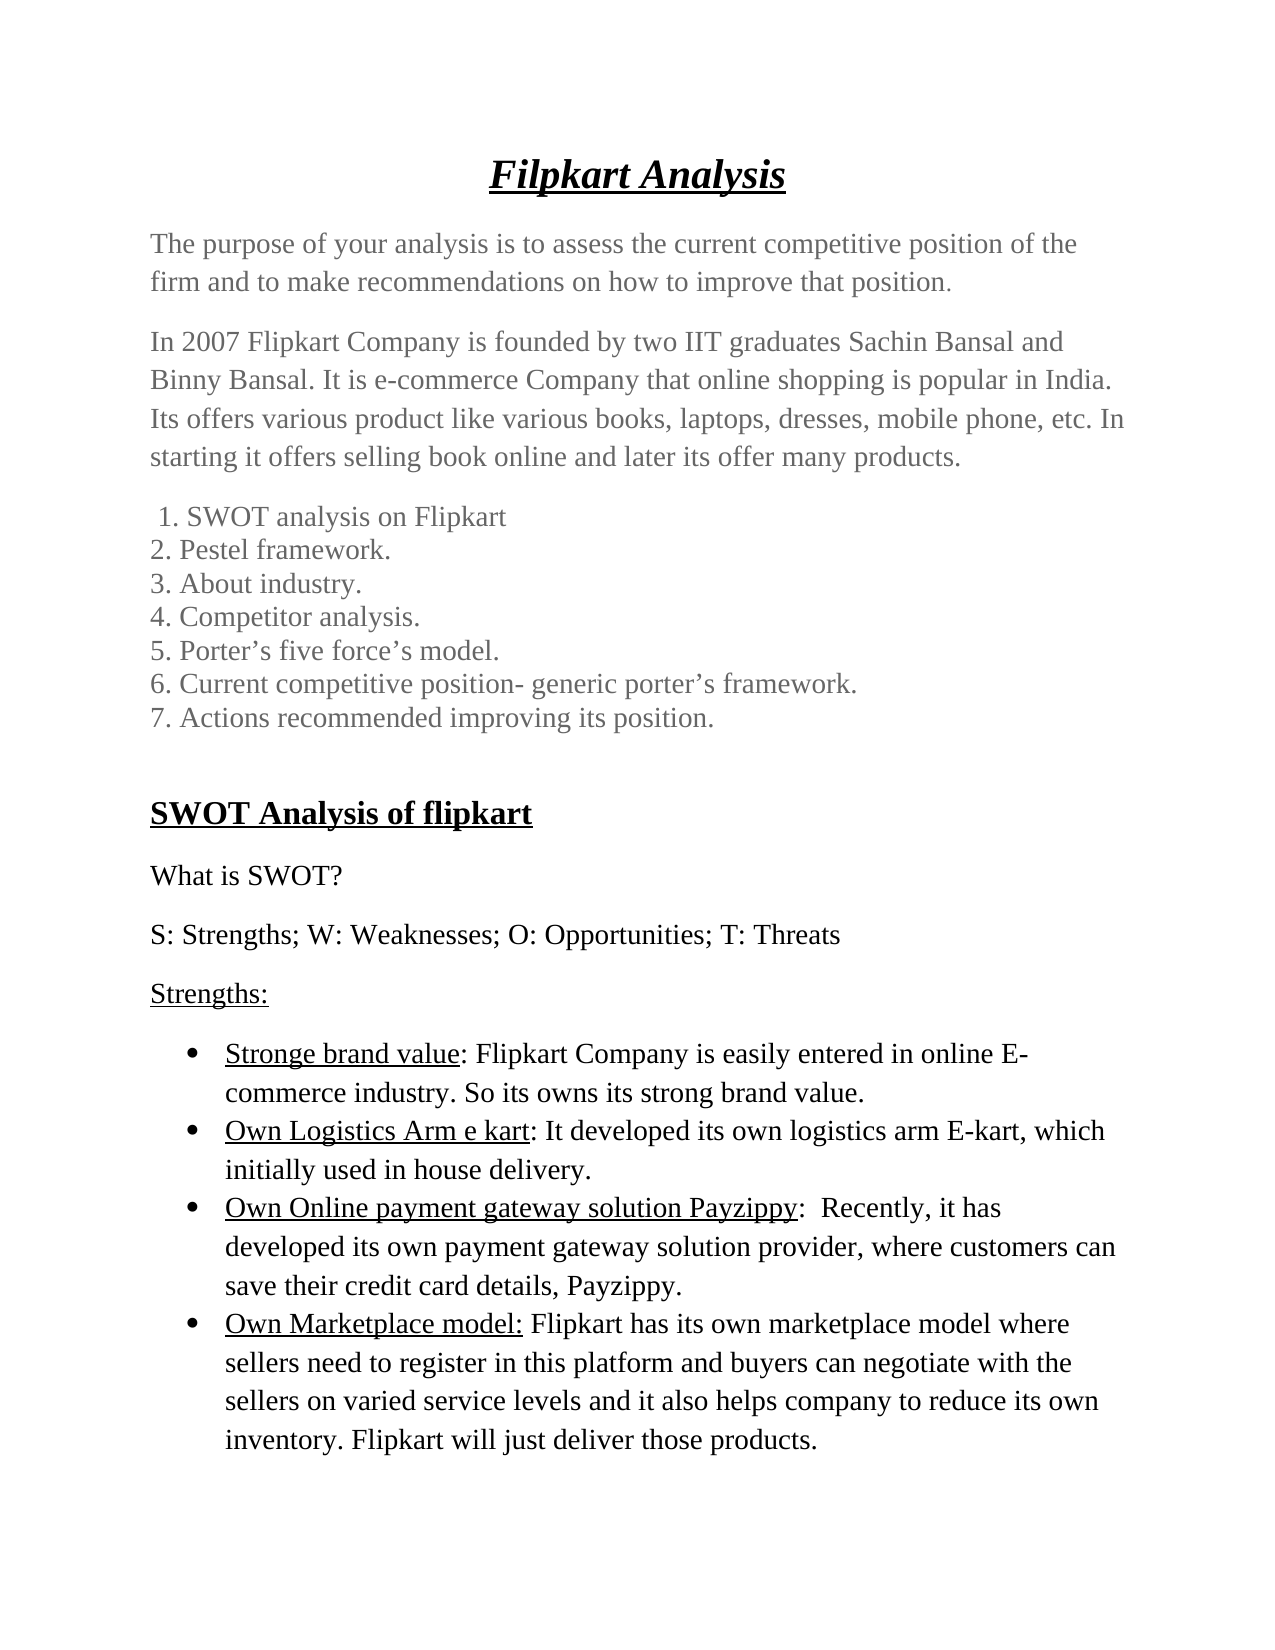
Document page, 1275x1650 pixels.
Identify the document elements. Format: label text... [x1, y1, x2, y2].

text 4. Competitor analysis. [150, 599, 1125, 633]
text Filpkart Analysis [150, 150, 1125, 198]
text The purpose of your analysis is to assess the current competitive position of the firm and to make recommendations on how to improve that position. [150, 226, 1125, 298]
text 3. About industry. [150, 566, 1125, 599]
text What is SWOT? [150, 858, 1125, 891]
text 5. Porter’s five force’s model. [150, 633, 1125, 667]
list Stronge brand value: Flipkart Company is easily entered in online E-commerce industry. So its owns its strong brand value. [187, 1036, 1125, 1108]
text In 2007 Flipkart Company is founded by two IIT graduates Sachin Bansal and Binny Bansal. It is e-commerce Company that online shopping is popular in India. Its offers various product like various books, laptops, dresses, mobile phone, etc. In starting it offers selling book online and later its offer many products. [150, 324, 1125, 473]
list Own Marketplace model: Flipkart has its own marketplace model where sellers need to register in this platform and buyers can negotiate with the sellers on varied service levels and it also helps company to reduce its own inventory. Flipkart will just deliver those products. [187, 1306, 1125, 1455]
text SWOT Analysis of flipkart [150, 793, 1125, 831]
text 2. Pestel framework. [150, 532, 1125, 566]
list Own Logistics Arm e kart: It developed its own logistics arm E-kart, which initially used in house delivery. [187, 1113, 1125, 1185]
text S: Strengths; W: Weaknesses; O: Opportunities; T: Threats [150, 917, 1125, 951]
text 6. Current competitive position- generic porter’s framework. [150, 667, 1125, 700]
text 7. Actions recommended improving its position. [150, 700, 1125, 734]
list Own Online payment gateway solution Payzippy: Recently, it has developed its own payment gateway solution provider, where customers can save their credit card details, Payzippy. [187, 1190, 1125, 1301]
text 1. SWOT analysis on Flipkart [150, 499, 1125, 532]
text Strengths: [150, 977, 1125, 1010]
